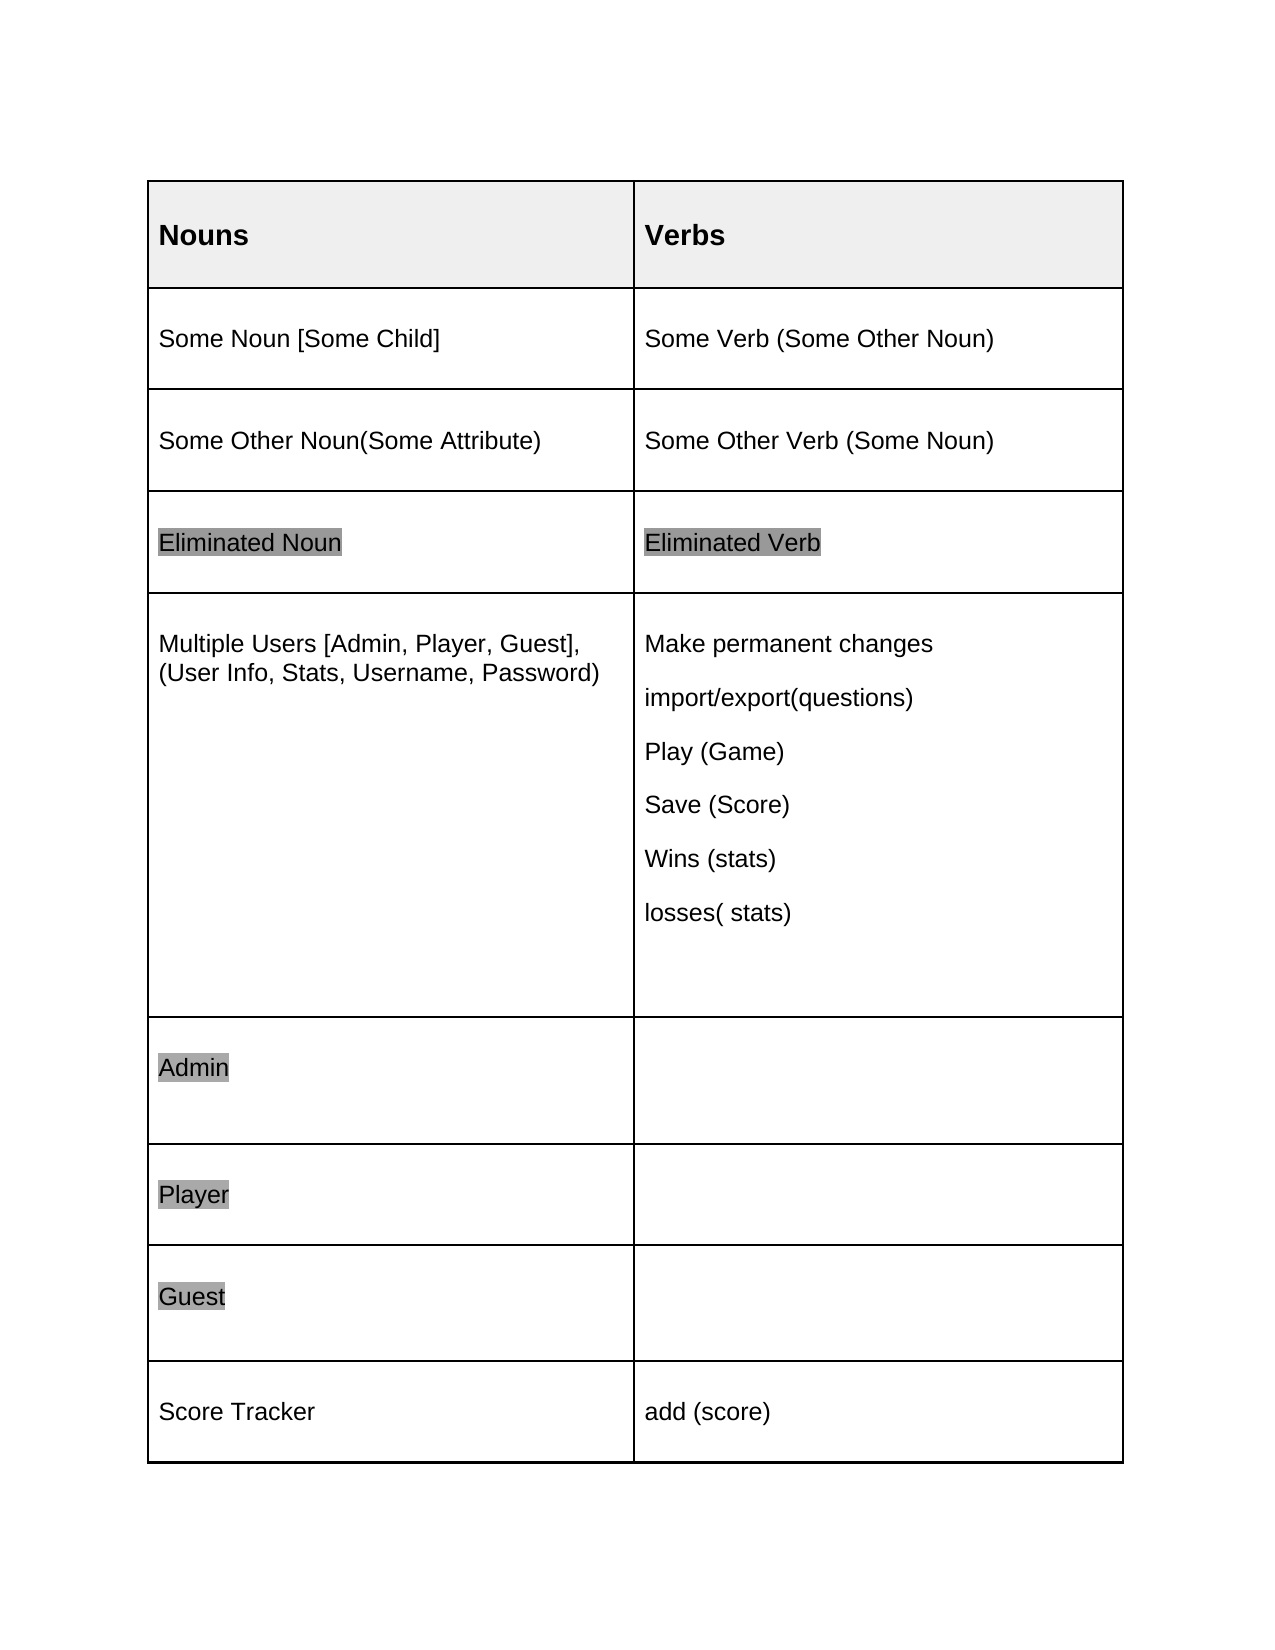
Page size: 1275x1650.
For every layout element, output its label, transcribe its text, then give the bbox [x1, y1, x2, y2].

table_cell Guest [149, 1246, 633, 1360]
table_header Verbs [635, 182, 1122, 287]
table_cell Score Tracker [149, 1362, 633, 1461]
table_cell Eliminated Noun [149, 492, 633, 592]
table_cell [635, 1362, 1122, 1461]
table_cell Some Verb (Some Other Noun) [635, 289, 1122, 388]
table_cell Player [149, 1145, 633, 1244]
table_cell Some Noun [Some Child] [149, 289, 633, 388]
table_cell Admin [149, 1018, 633, 1142]
table_cell [635, 1018, 1122, 1142]
table_cell Some Other Verb (Some Noun) [635, 390, 1122, 490]
table_cell [635, 1246, 1122, 1360]
table_cell [635, 1145, 1122, 1244]
table_cell Multiple Users [Admin, Player, Guest], (User Info, Stats, Username, Password) [149, 594, 633, 1016]
table_header Nouns [149, 182, 633, 287]
table_cell Some Other Noun(Some Attribute) [149, 390, 633, 490]
table_cell Eliminated Verb [635, 492, 1122, 592]
table_cell Make permanent changes import/export(questions) Play (Game) Save (Score) Wins (stats) losses( stats) [635, 594, 1122, 1016]
